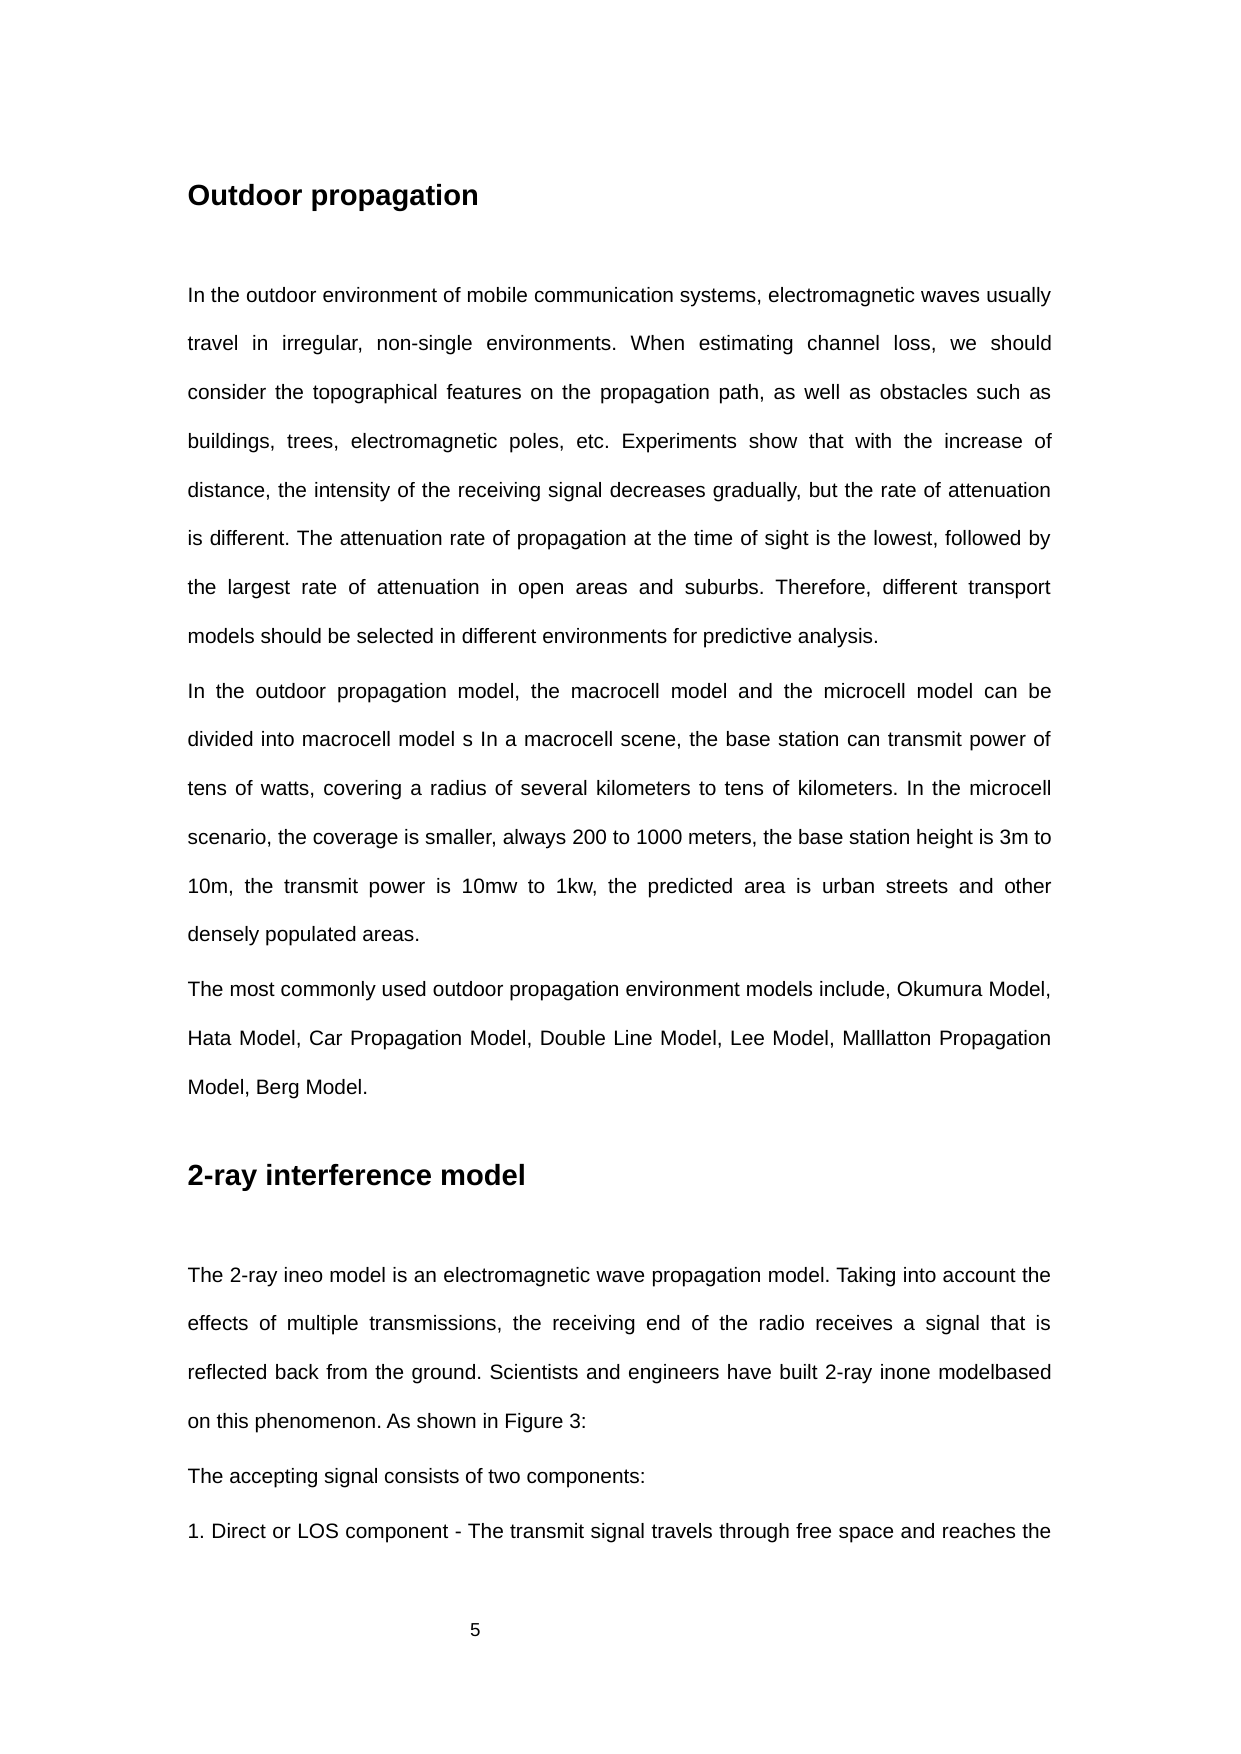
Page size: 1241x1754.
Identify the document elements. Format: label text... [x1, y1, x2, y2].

text The most commonly used outdoor propagation environment models include, Okumura Model, Hata Model, Car Propagation Model, Double Line Model, Lee Model, Malllatton Propagation Model, Berg Model. [187, 973, 1053, 1103]
subtitle 2-ray interference model [187, 1142, 1053, 1207]
text In the outdoor environment of mobile communication systems, electromagnetic waves usually travel in irregular, non-single environments. When estimating channel loss, we should consider the topographical features on the propagation path, as well as obstacles such as buildings, trees, electromagnetic poles, etc. Experiments show that with the increase of distance, the intensity of the receiving signal decreases gradually, but the rate of attenuation is different. The attenuation rate of propagation at the time of sight is the lowest, followed by the largest rate of attenuation in open areas and suburbs. Therefore, different transport models should be selected in different environments for predictive analysis. [187, 278, 1053, 652]
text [187, 1514, 1053, 1547]
text The 2-ray ineo model is an electromagnetic wave propagation model. Taking into account the effects of multiple transmissions, the receiving end of the radio receives a signal that is reflected back from the ground. Scientists and engineers have built 2-ray inone modelbased on this phenomenon. As shown in Figure 3: [187, 1258, 1053, 1437]
text In the outdoor propagation model, the macrocell model and the microcell model can be divided into macrocell model s In a macrocell scene, the base station can transmit power of tens of watts, covering a radius of several kilometers to tens of kilometers. In the microcell scenario, the coverage is smaller, always 200 to 1000 meters, the base station height is 3m to 10m, the transmit power is 10mw to 1kw, the predicted area is urban streets and other densely populated areas. [187, 674, 1053, 951]
text The accepting signal consists of two components: [187, 1459, 1053, 1492]
subtitle Outdoor propagation [187, 162, 1053, 227]
